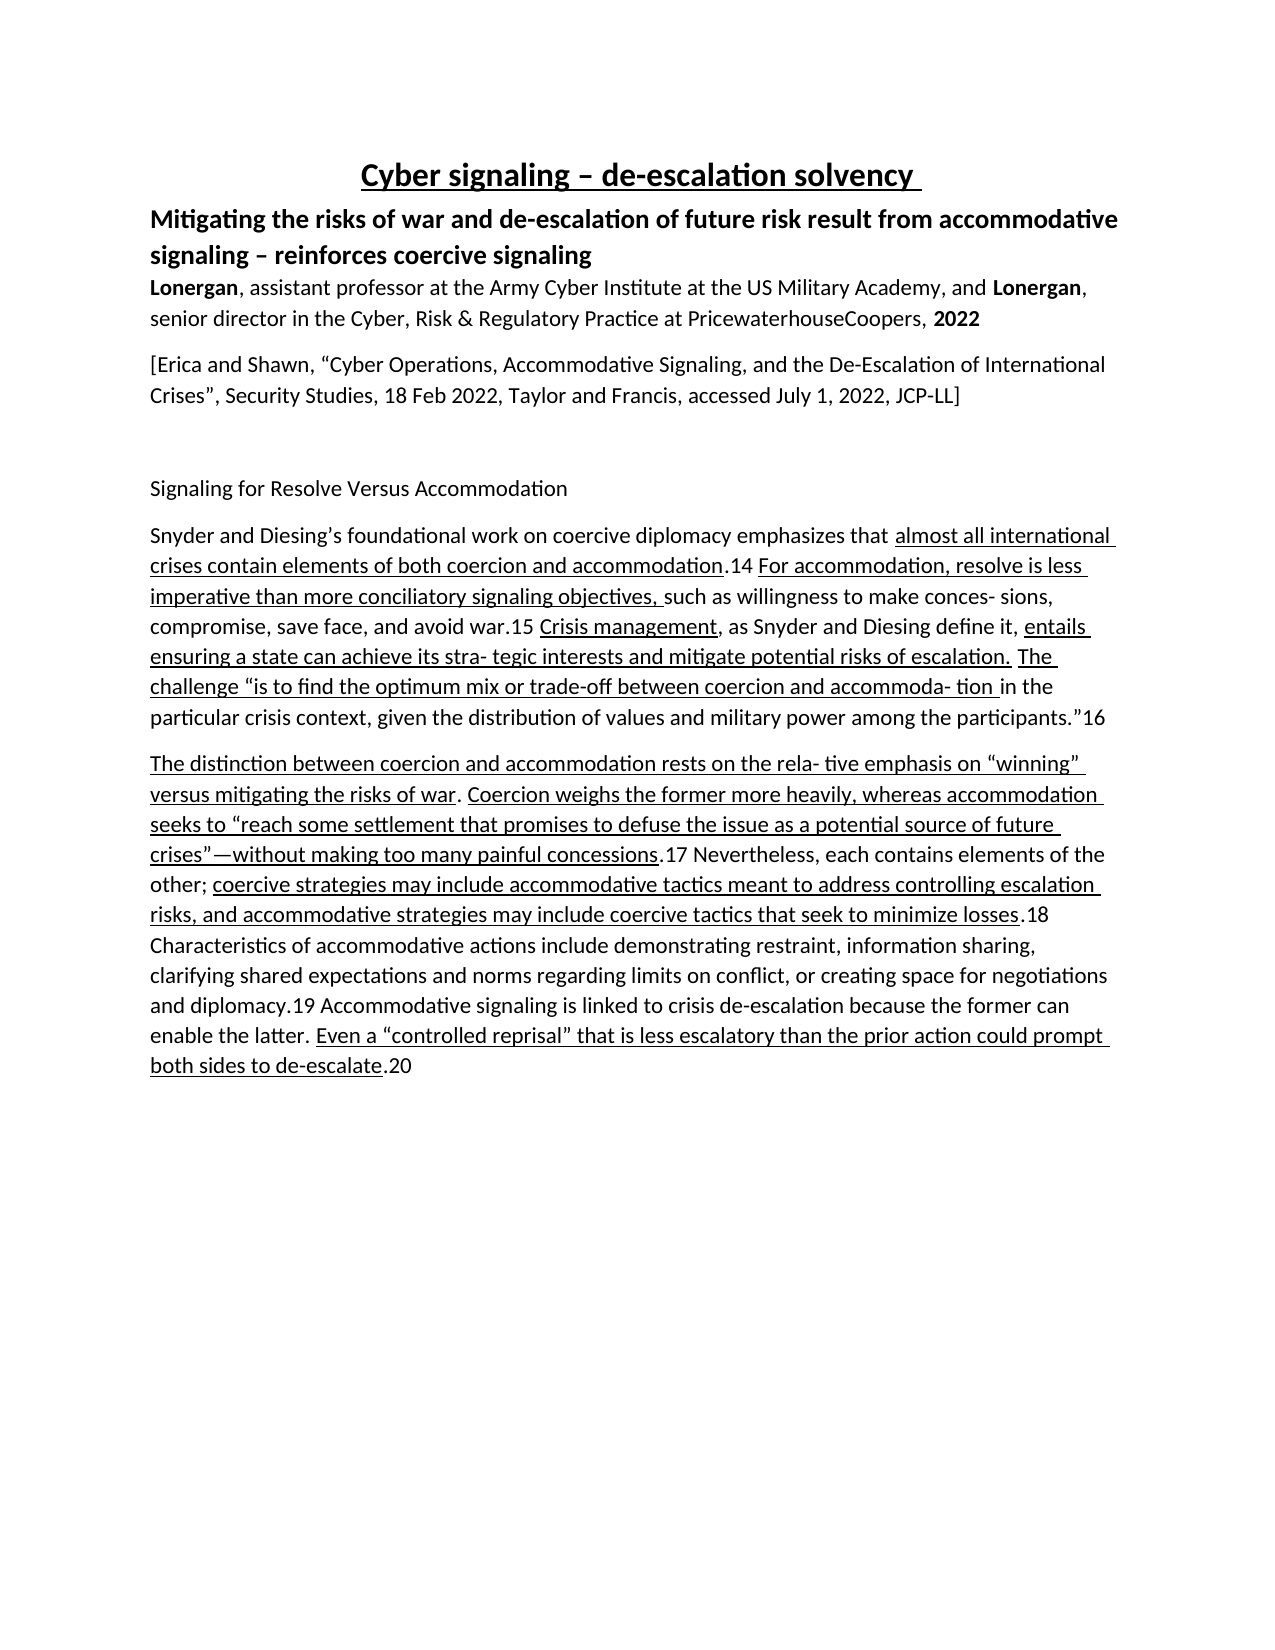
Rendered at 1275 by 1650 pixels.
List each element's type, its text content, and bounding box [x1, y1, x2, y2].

text The distinction between coercion and accommodation rests on the rela- tive emphasis on “winning” versus mitigating the risks of war. Coercion weighs the former more heavily, whereas accommodation seeks to “reach some settlement that promises to defuse the issue as a potential source of future crises”—without making too many painful concessions.17 Nevertheless, each contains elements of the other; coercive strategies may include accommodative tactics meant to address controlling escalation risks, and accommodative strategies may include coercive tactics that seek to minimize losses.18 Characteristics of accommodative actions include demonstrating restraint, information sharing, clarifying shared expectations and norms regarding limits on conflict, or creating space for negotiations and diplomacy.19 Accommodative signaling is linked to crisis de-escalation because the former can enable the latter. Even a “controlled reprisal” that is less escalatory than the prior action could prompt both sides to de-escalate.20 [150, 749, 1125, 1080]
text Snyder and Diesing’s foundational work on coercive diplomacy emphasizes that almost all international crises contain elements of both coercion and accommodation.14 For accommodation, resolve is less imperative than more conciliatory signaling objectives, such as willingness to make conces- sions, compromise, save face, and avoid war.15 Crisis management, as Snyder and Diesing define it, entails ensuring a state can achieve its stra- tegic interests and mitigate potential risks of escalation. The challenge “is to find the optimum mix or trade-off between coercion and accommoda- tion in the particular crisis context, given the distribution of values and military power among the participants.”16 [150, 521, 1125, 731]
subtitle Cyber signaling – de-escalation solvency [150, 154, 1125, 195]
text Signaling for Resolve Versus Accommodation [150, 474, 1125, 503]
text [Erica and Shawn, “Cyber Operations, Accommodative Signaling, and the De-Escalation of International Crises”, Security Studies, 18 Feb 2022, Taylor and Francis, accessed July 1, 2022, JCP-LL] [150, 351, 1125, 409]
text Lonergan, assistant professor at the Army Cyber Institute at the US Military Academy, and Lonergan, senior director in the Cyber, Risk & Regulatory Practice at PricewaterhouseCoopers, 2022 [150, 273, 1125, 332]
subtitle Mitigating the risks of war and de-escalation of future risk result from accommodative signaling – reinforces coercive signaling [150, 202, 1125, 271]
